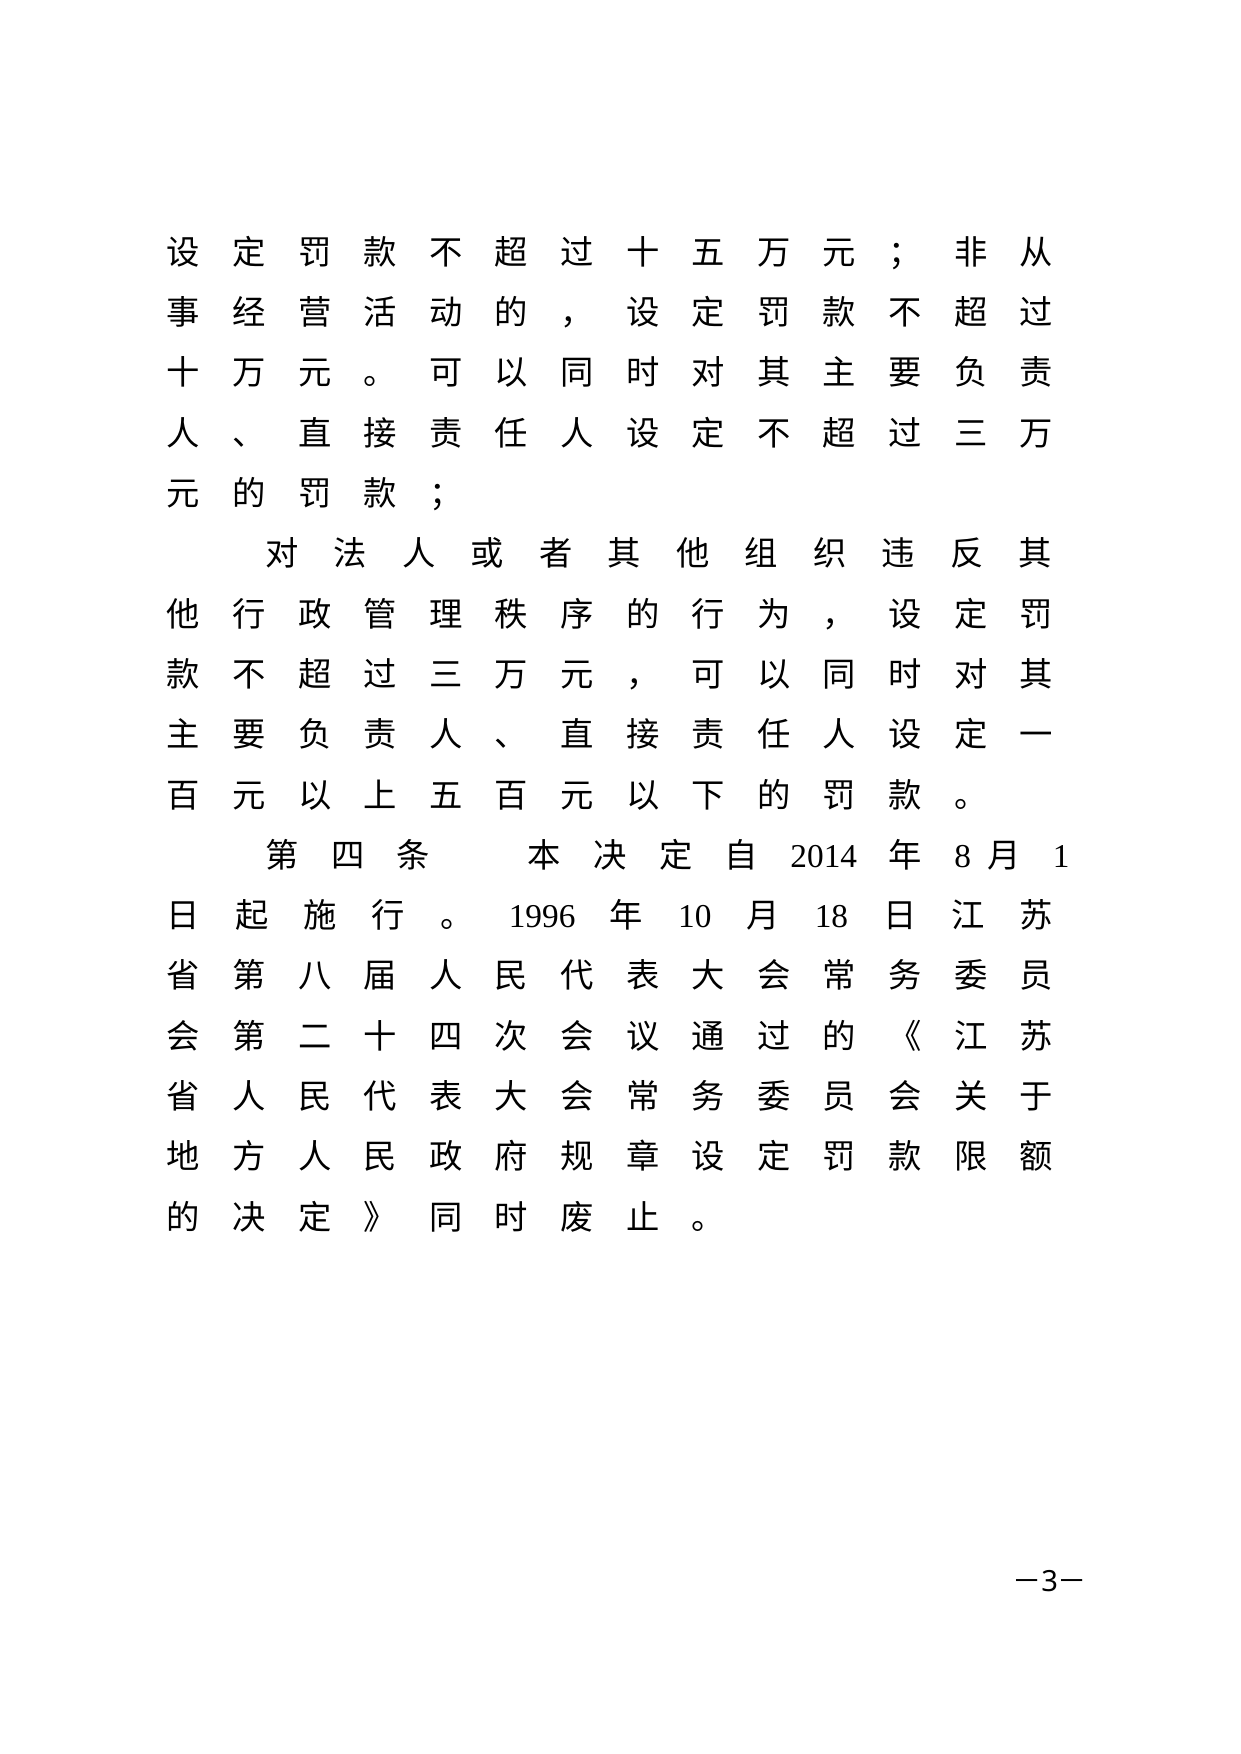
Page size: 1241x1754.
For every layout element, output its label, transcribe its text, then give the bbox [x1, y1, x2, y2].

text 对法人或者其他组织违反公共安全、生态环境保护、有限自然资源开发利用以及直接关系人身健康、财产安全方面的行政管理秩序的行为，从事经营活动的，设定罚款不超过十五万元；非从事经营活动的，设定罚款不超过十万元。可以同时对其主要负责人、直接责任人设定不超过三万元的罚款； [167, 219, 1085, 521]
text 对法人或者其他组织违反其他行政管理秩序的行为，设定罚款不超过三万元，可以同时对其主要负责人、直接责任人设定一百元以上五百元以下的罚款。 [167, 521, 1085, 823]
text 第四条 本决定自2014年8月1日起施行。1996年10月18日江苏省第八届人民代表大会常务委员会第二十四次会议通过的《江苏省人民代表大会常务委员会关于地方人民政府规章设定罚款限额的决定》同时废止。 [167, 823, 1085, 1245]
